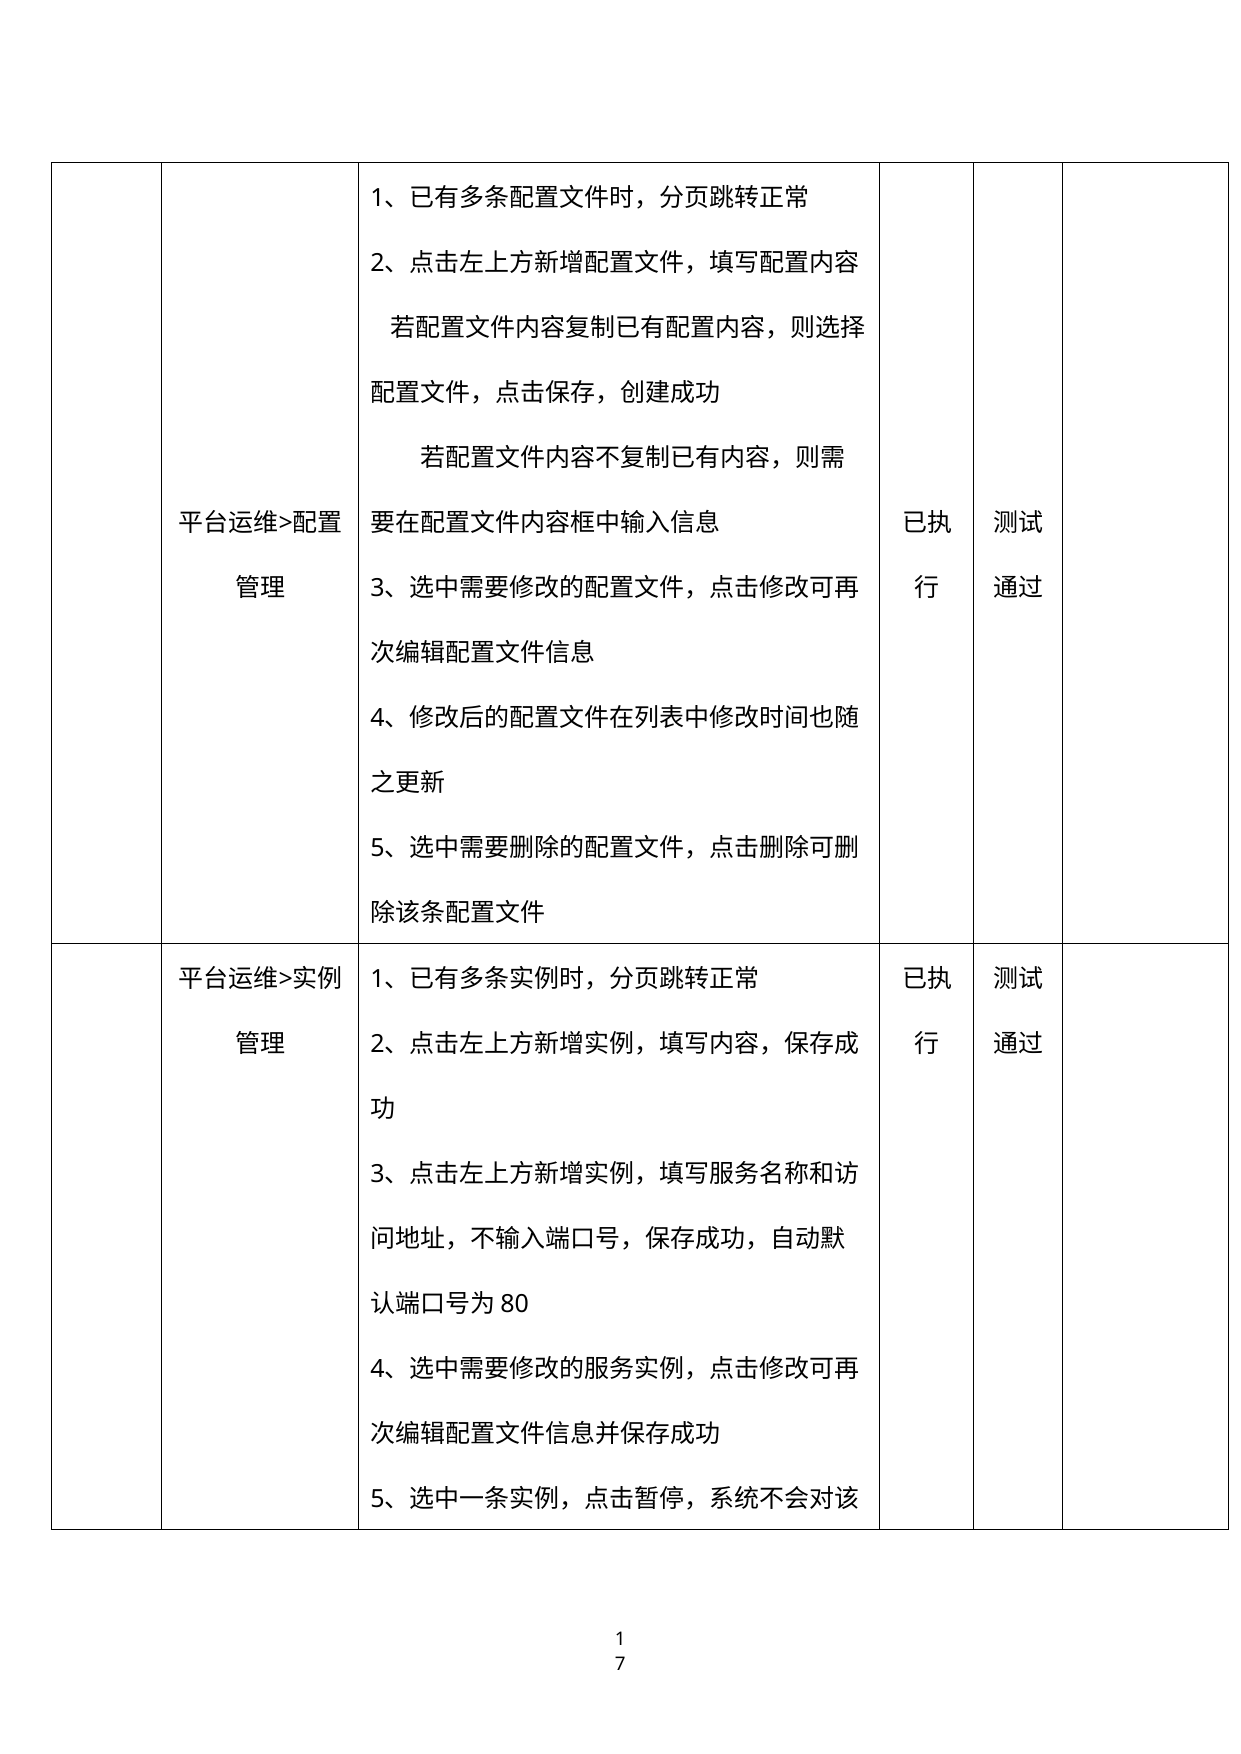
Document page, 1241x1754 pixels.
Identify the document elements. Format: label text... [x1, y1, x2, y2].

table_cell 测试通过 [974, 163, 1062, 943]
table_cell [359, 944, 879, 1529]
table_cell [1063, 944, 1228, 1529]
table_cell [1063, 163, 1228, 943]
table_cell 已执行 [880, 944, 973, 1529]
table_cell 测试通过 [974, 944, 1062, 1529]
table_cell 已执行 [880, 163, 973, 943]
table_cell [52, 163, 161, 943]
table_cell 已有多条配置文件时，分页跳转正常 点击左上方新增配置文件，填写配置内容 若配置文件内容复制已有配置内容，则选择配置文件，点击保存，创建成功 若配置文件内容不复制已有内容，则需要在配置文件内容框中输入信息 选中需要修改的配置文件，点击修改可再次编辑配置文件信息 修改后的配置文件在列表中修改时间也随之更新 5、选中需要删除的配置文件，点击删除可删除该条配置文件 [359, 163, 879, 943]
table_cell [52, 944, 161, 1529]
table_cell 平台运维>实例管理 [162, 944, 358, 1529]
table_cell 平台运维>配置管理 [162, 163, 358, 943]
